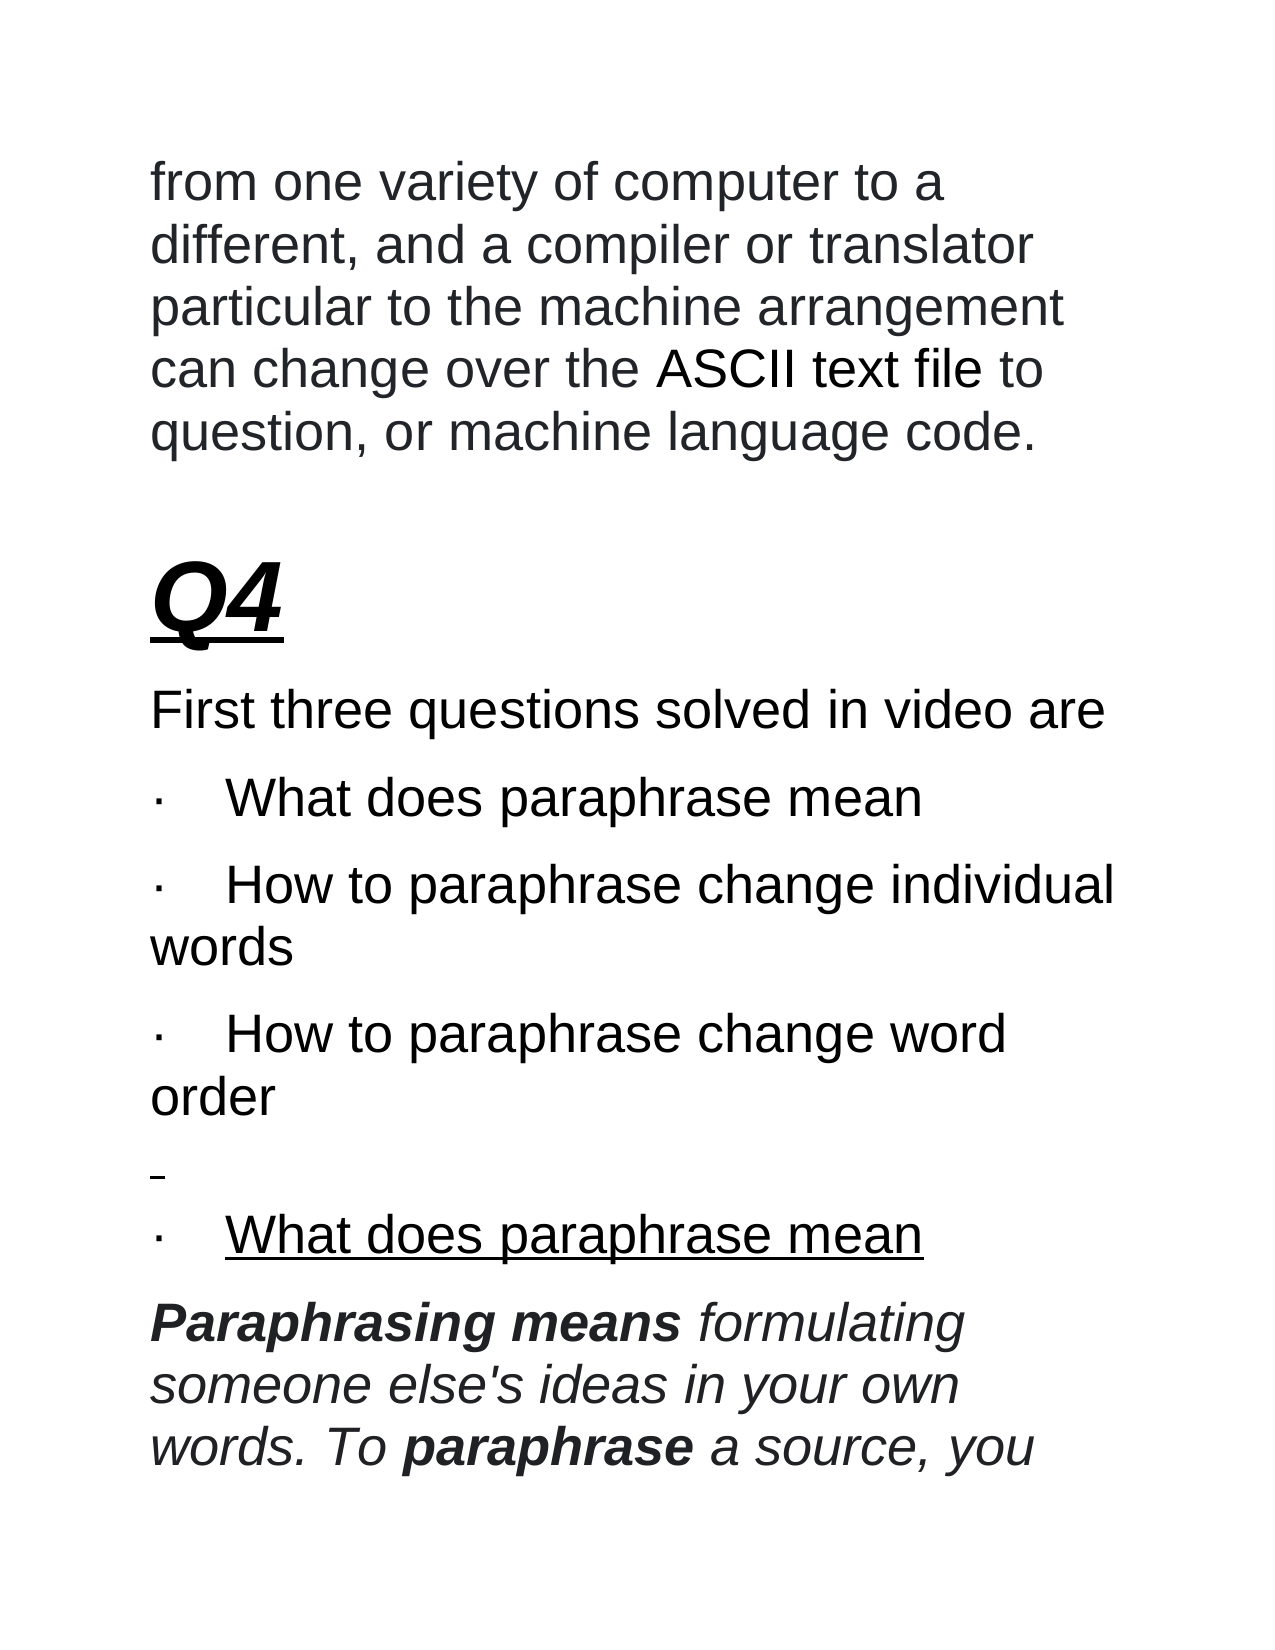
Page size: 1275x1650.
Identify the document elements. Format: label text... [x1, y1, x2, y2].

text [150, 1290, 1125, 1477]
text · How to paraphrase change word order [150, 1002, 1125, 1127]
text · What does paraphrase mean [150, 1203, 1125, 1265]
text Q4 [150, 538, 1125, 653]
text · How to paraphrase change individual words [150, 852, 1125, 977]
text First three questions solved in video are [150, 678, 1125, 740]
text · What does paraphrase mean [150, 765, 1125, 827]
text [150, 150, 1125, 461]
